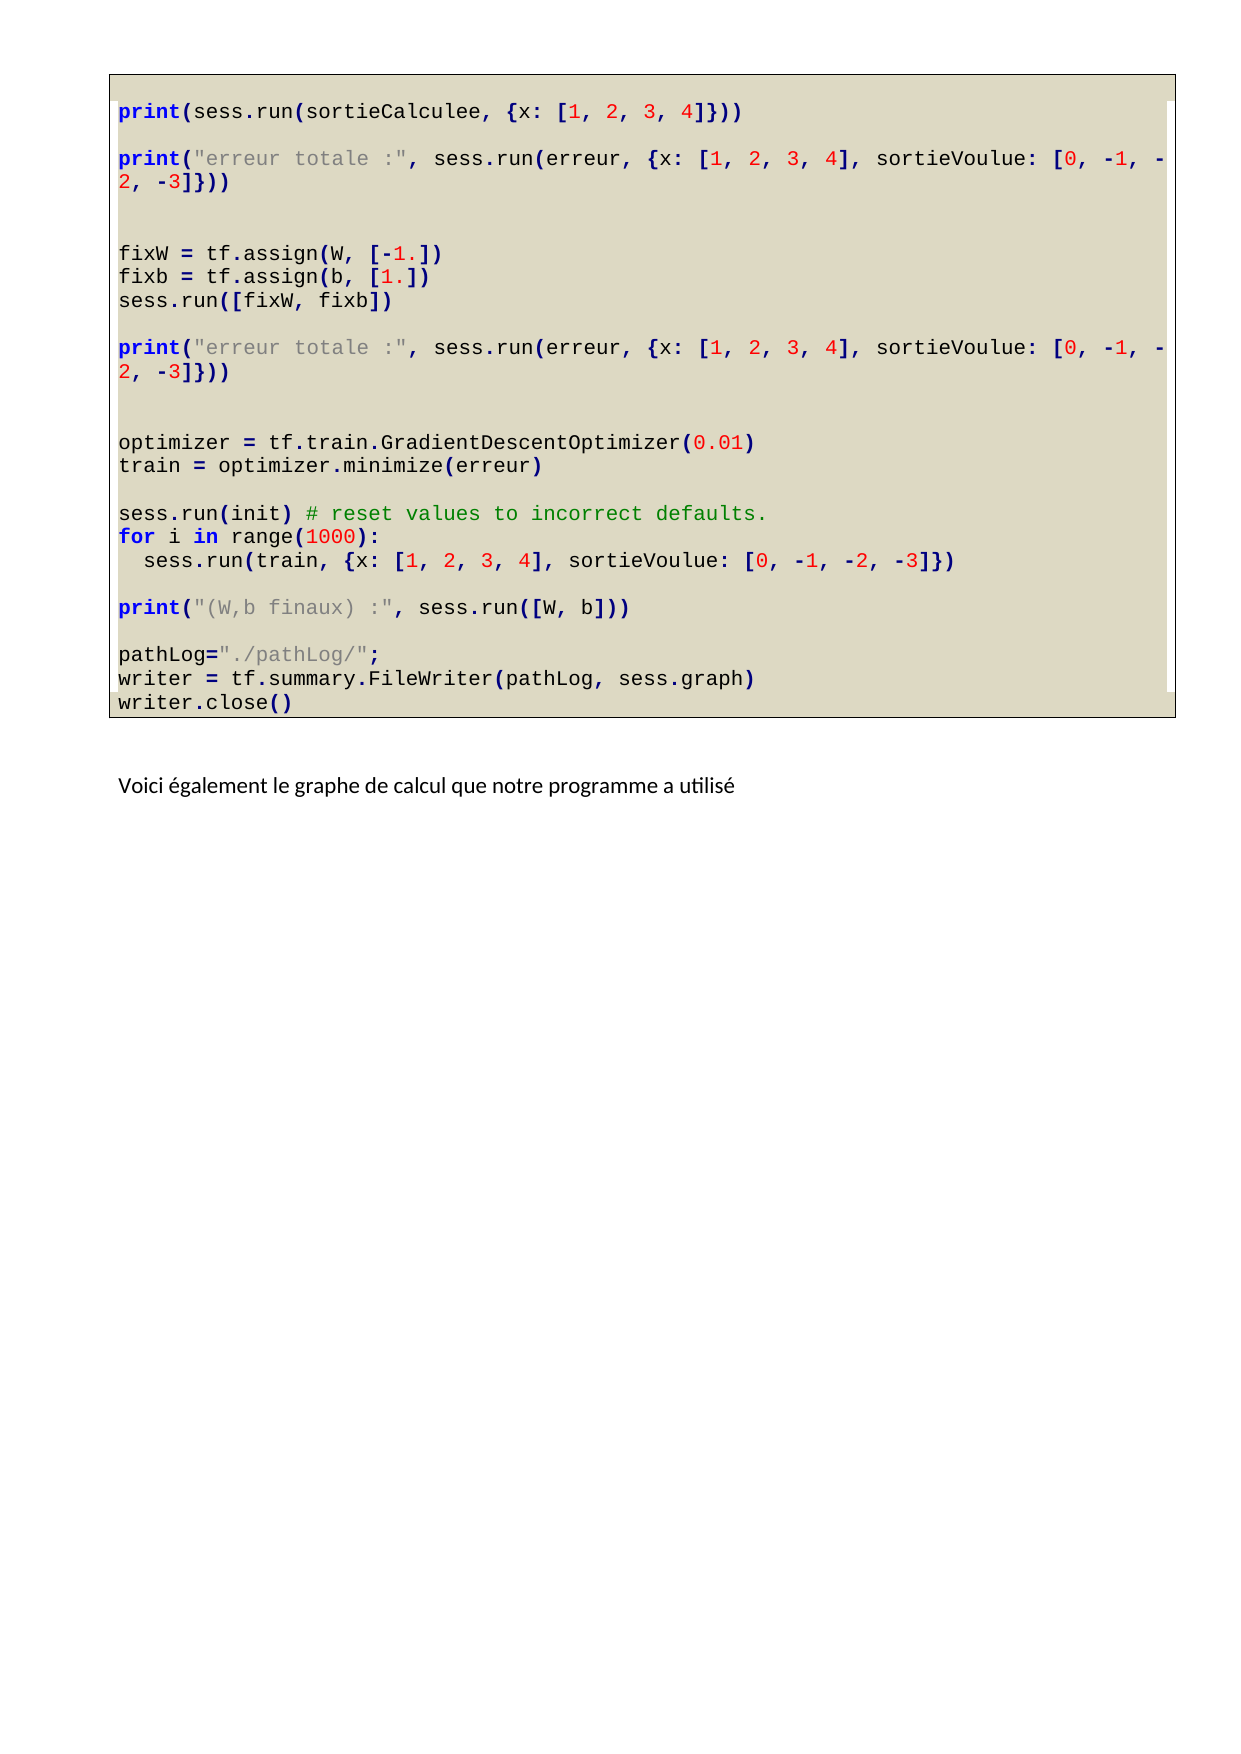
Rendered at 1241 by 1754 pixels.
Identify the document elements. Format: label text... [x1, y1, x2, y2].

text print(sess.run(sortieCalculee, {x: [1, 2, 3, 4]})) [118, 101, 1167, 124]
text optimizer = tf.train.GradientDescentOptimizer(0.01) [118, 432, 1167, 455]
text writer = tf.summary.FileWriter(pathLog, sess.graph) [118, 668, 1167, 689]
text print("erreur totale :", sess.run(erreur, {x: [1, 2, 3, 4], sortieVoulue: [0, -1, -2, -3]})) [118, 337, 1167, 384]
text sess.run(train, {x: [1, 2, 3, 4], sortieVoulue: [0, -1, -2, -3]}) [118, 550, 1167, 573]
text pathLog="./pathLog/"; [118, 644, 1167, 668]
text sess.run([fixW, fixb]) [118, 290, 1167, 313]
text sess.run(init) # reset values to incorrect defaults. [118, 503, 1167, 526]
text Voici également le graphe de calcul que notre programme a utilisé [118, 772, 1167, 799]
text print("(W,b finaux) :", sess.run([W, b])) [118, 597, 1167, 621]
text train = optimizer.minimize(erreur) [118, 455, 1167, 479]
text writer.close() [110, 689, 1175, 717]
text fixb = tf.assign(b, [1.]) [118, 266, 1167, 290]
text print("erreur totale :", sess.run(erreur, {x: [1, 2, 3, 4], sortieVoulue: [0, -1, -2, -3]})) [118, 148, 1167, 195]
text for i in range(1000): [118, 526, 1167, 550]
text fixW = tf.assign(W, [-1.]) [118, 242, 1167, 266]
